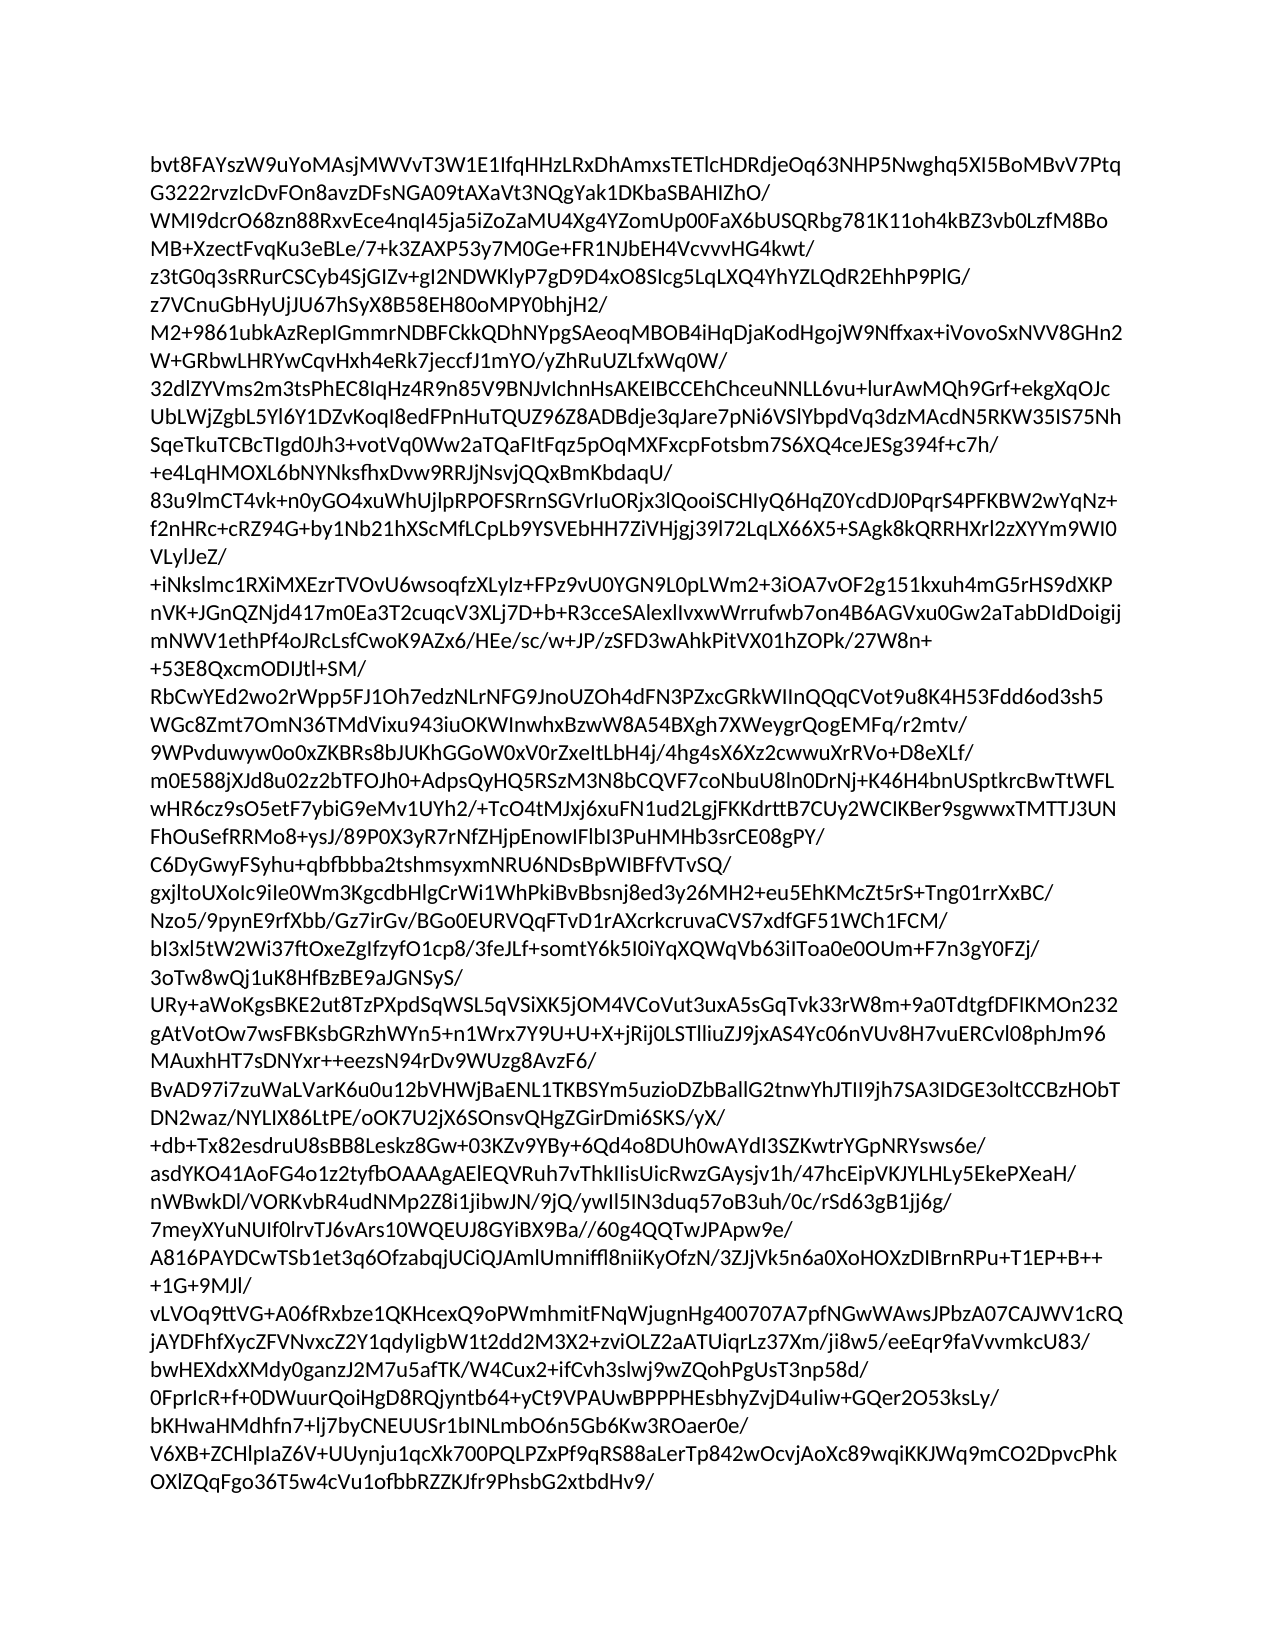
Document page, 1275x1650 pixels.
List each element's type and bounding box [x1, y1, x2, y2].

text [150, 150, 1125, 1495]
